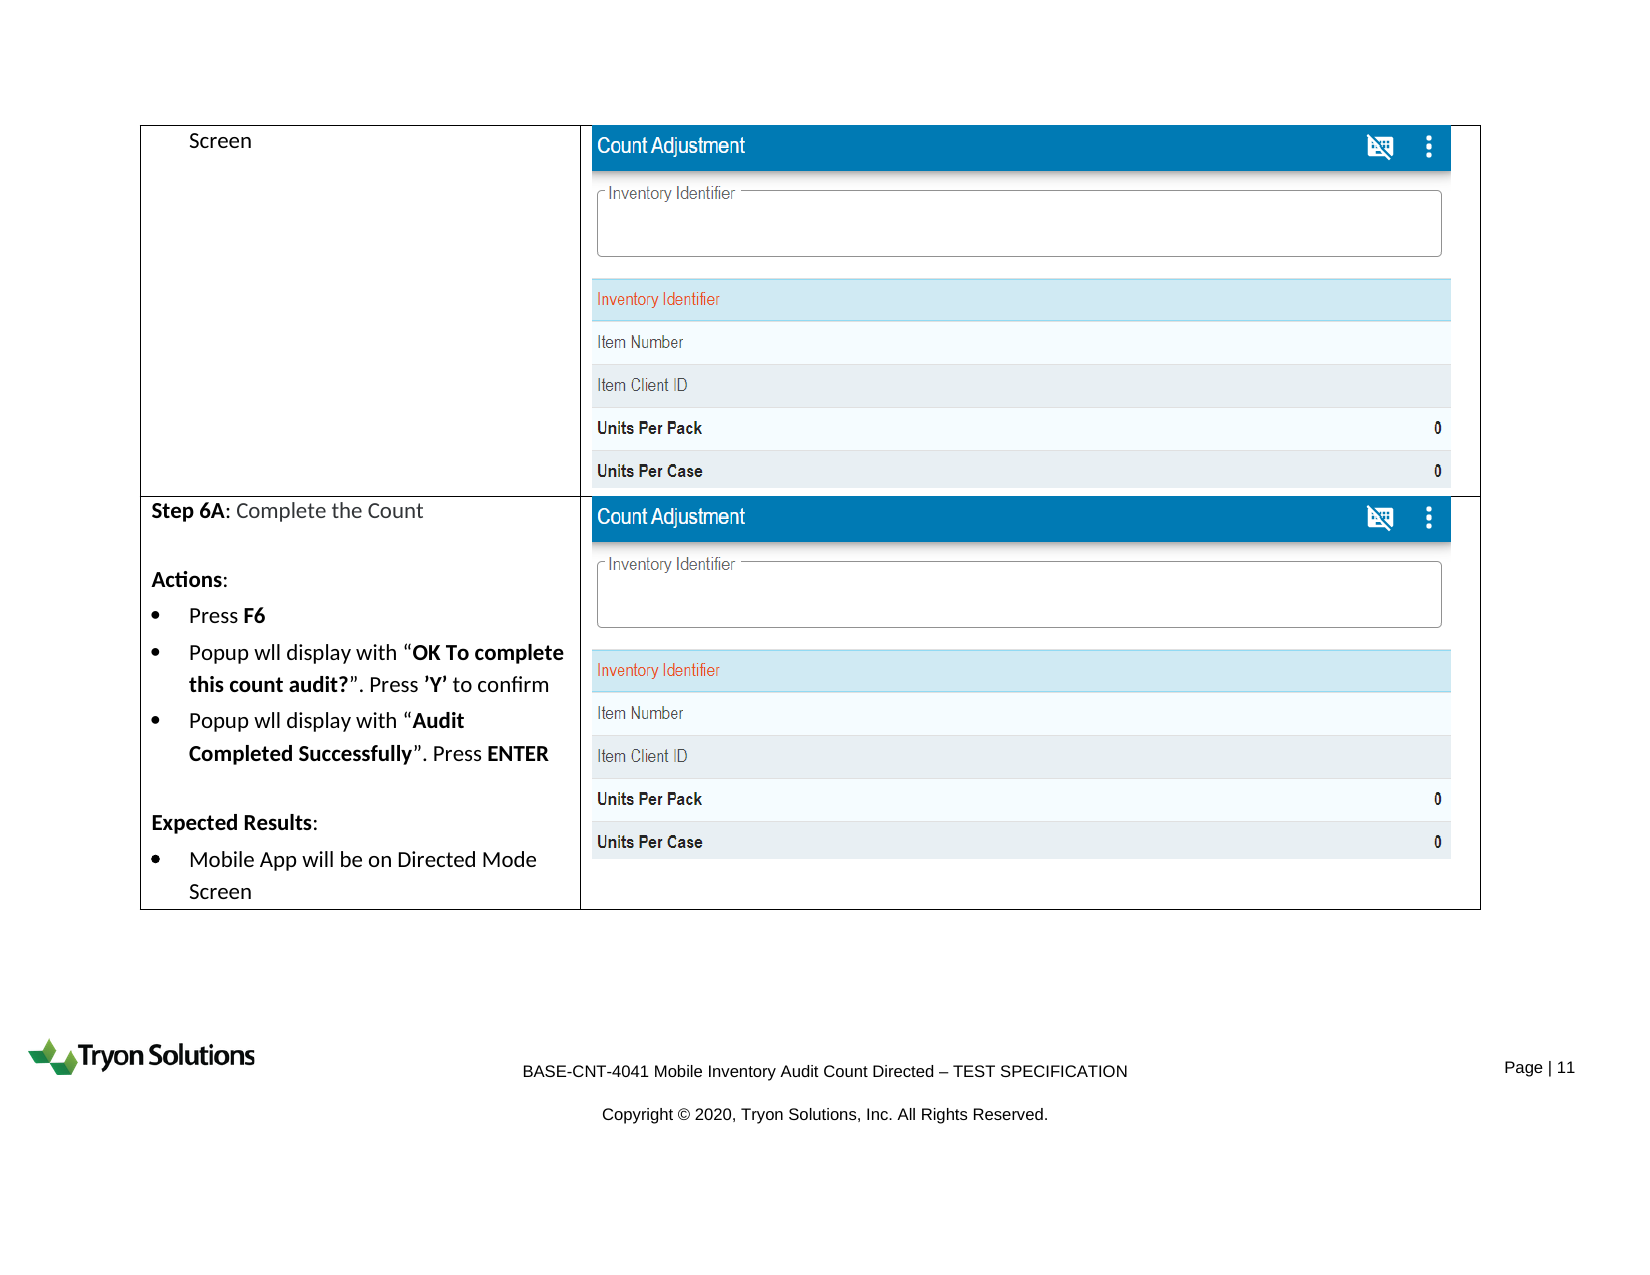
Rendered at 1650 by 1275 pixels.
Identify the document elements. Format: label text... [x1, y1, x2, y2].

table_cell [581, 497, 1480, 908]
picture [1376, 137, 1393, 155]
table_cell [141, 126, 580, 496]
picture [592, 543, 1451, 859]
table_cell [581, 126, 1480, 496]
picture [1376, 508, 1393, 526]
picture [1368, 136, 1389, 159]
picture [592, 172, 1451, 488]
picture [28, 1038, 255, 1075]
picture [1368, 507, 1389, 530]
